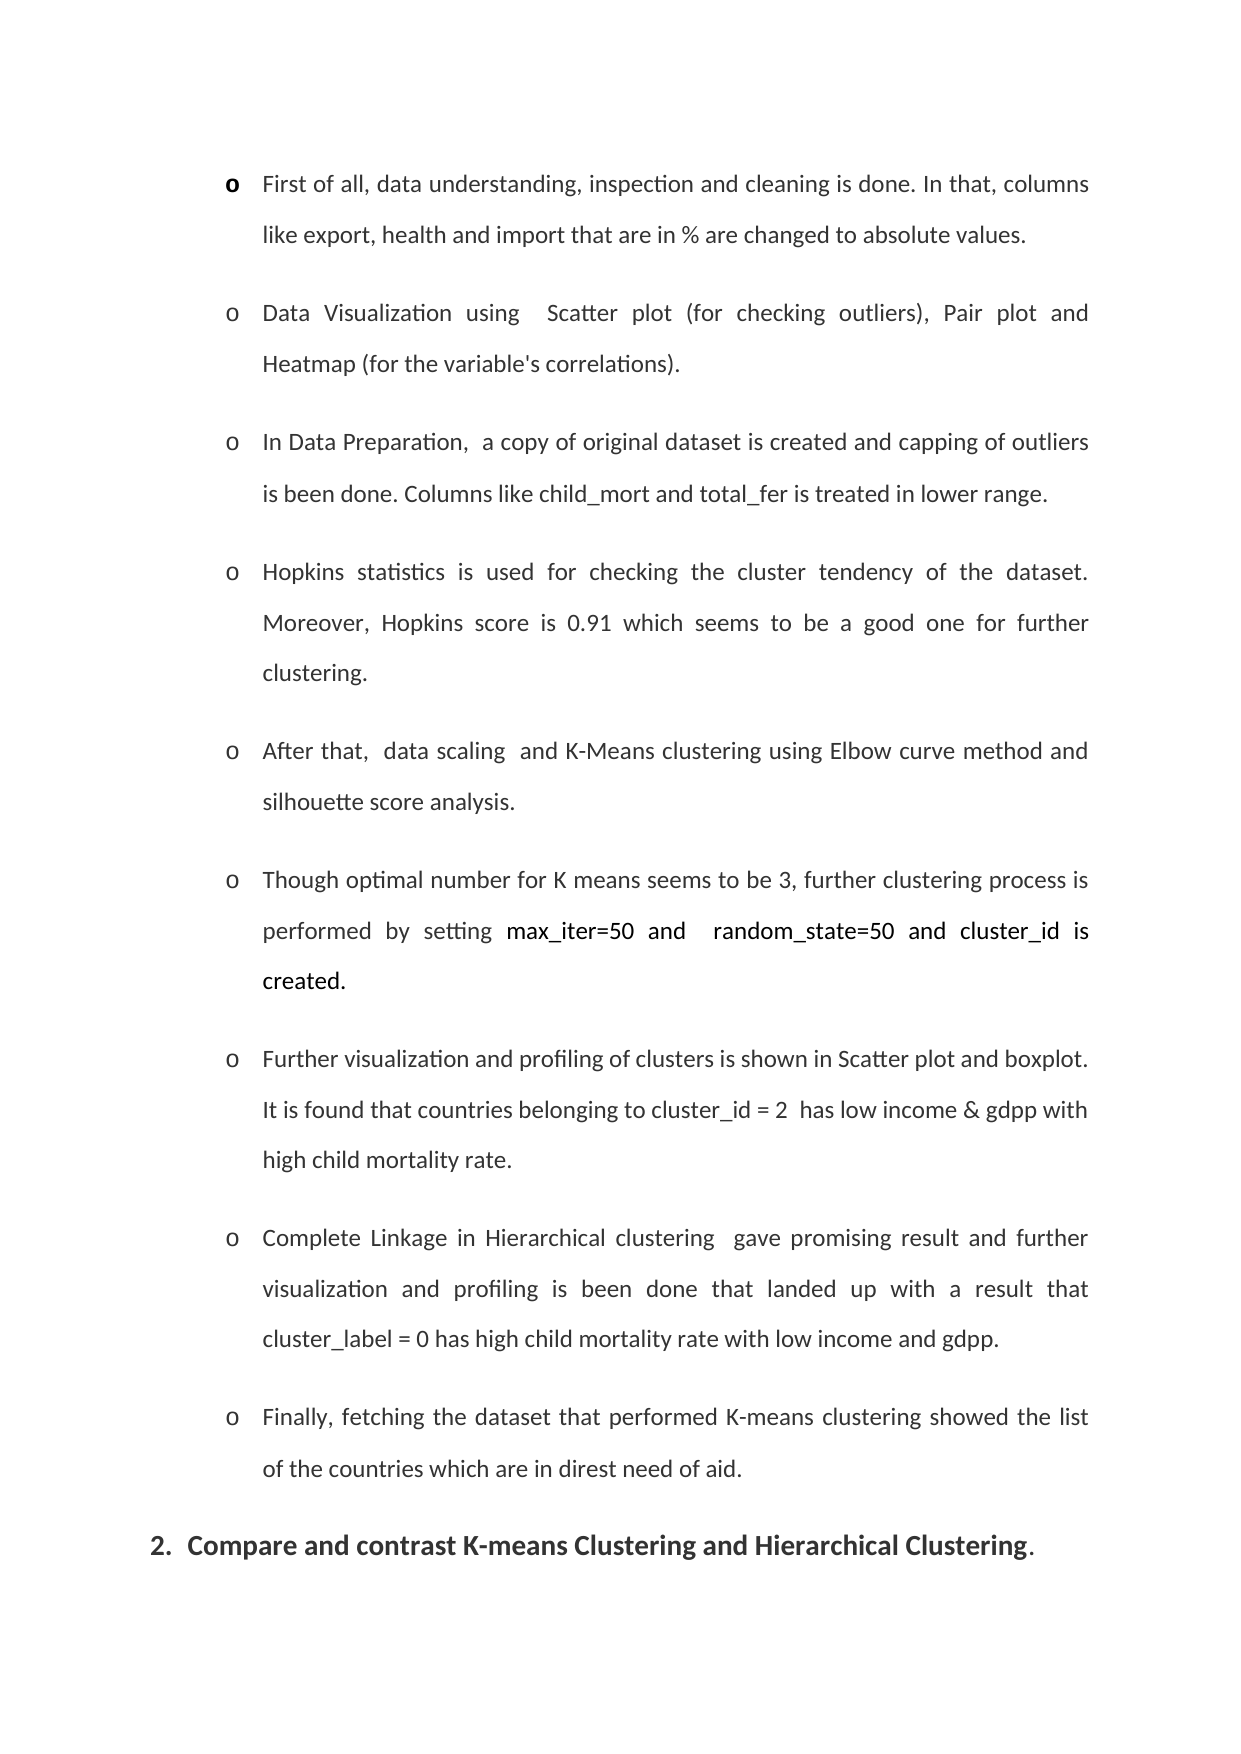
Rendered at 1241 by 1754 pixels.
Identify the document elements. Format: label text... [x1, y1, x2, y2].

list Data Visualization using Scatter plot (for checking outliers), Pair plot and Heatmap (for the variable's correlations). [225, 279, 1090, 379]
list Compare and contrast K-means Clustering and Hierarchical Clustering. [150, 1512, 1090, 1562]
list In Data Preparation, a copy of original dataset is created and capping of outliers is been done. Columns like child_mort and total_fer is treated in lower range. [225, 408, 1090, 508]
list Finally, fetching the dataset that performed K-means clustering showed the list of the countries which are in direst need of aid. [225, 1383, 1090, 1483]
list Though optimal number for K means seems to be 3, further clustering process is performed by setting max_iter=50 and random_state=50 and cluster_id is created. [225, 846, 1090, 996]
list Hopkins statistics is used for checking the cluster tendency of the dataset. Moreover, Hopkins score is 0.91 which seems to be a good one for further clustering. [225, 537, 1090, 687]
list After that, data scaling and K-Means clustering using Elbow curve method and silhouette score analysis. [225, 717, 1090, 817]
list Further visualization and profiling of clusters is shown in Scatter plot and boxplot. It is found that countries belonging to cluster_id = 2 has low income & gdpp with high child mortality rate. [225, 1025, 1090, 1175]
list First of all, data understanding, inspection and cleaning is done. In that, columns like export, health and import that are in % are changed to absolute values. [225, 150, 1090, 250]
list Complete Linkage in Hierarchical clustering gave promising result and further visualization and profiling is been done that landed up with a result that cluster_label = 0 has high child mortality rate with low income and gdpp. [225, 1204, 1090, 1354]
